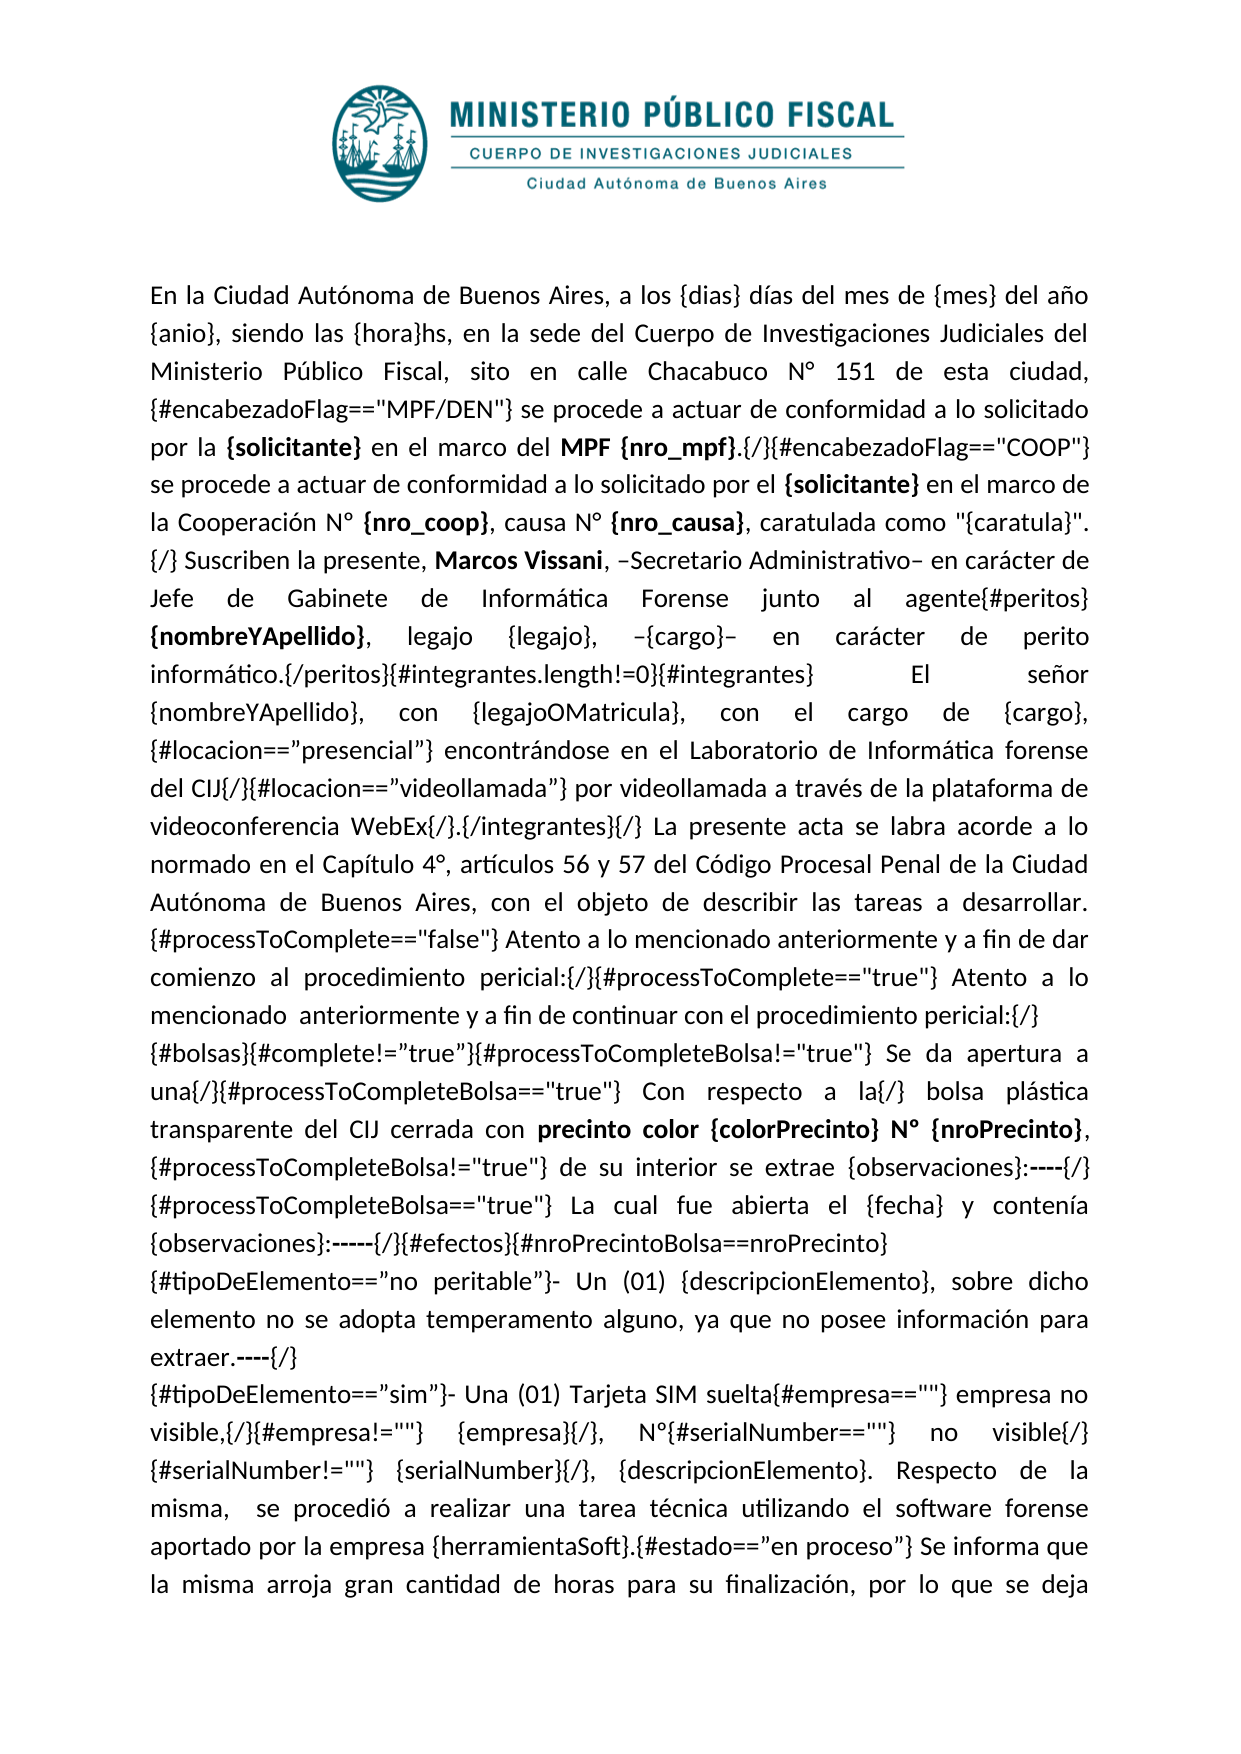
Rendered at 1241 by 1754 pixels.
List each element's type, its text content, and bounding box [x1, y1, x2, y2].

text {#bolsas}{#complete!=”true”}{#processToCompleteBolsa!="true"} Se da apertura a una{/}{#processToCompleteBolsa=="true"} Con respecto a la{/} bolsa plástica transparente del CIJ cerrada con precinto color {colorPrecinto} Nº {nroPrecinto},{#processToCompleteBolsa!="true"} de su interior se extrae {observaciones}:----{/}{#processToCompleteBolsa=="true"} La cual fue abierta el {fecha} y contenía {observaciones}:-----{/}{#efectos}{#nroPrecintoBolsa==nroPrecinto} [150, 1036, 1090, 1259]
picture [324, 75, 916, 211]
text En la Ciudad Autónoma de Buenos Aires, a los {dias} días del mes de {mes} del año {anio}, siendo las {hora}hs, en la sede del Cuerpo de Investigaciones Judiciales del Ministerio Público Fiscal, sito en calle Chacabuco N° 151 de esta ciudad,{#encabezadoFlag=="MPF/DEN"} se procede a actuar de conformidad a lo solicitado por la {solicitante} en el marco del MPF {nro_mpf}.{/}{#encabezadoFlag=="COOP"} se procede a actuar de conformidad a lo solicitado por el {solicitante} en el marco de la Cooperación Nº {nro_coop}, causa N° {nro_causa}, caratulada como "{caratula}".{/} Suscriben la presente, Marcos Vissani, –Secretario Administrativo– en carácter de Jefe de Gabinete de Informática Forense junto al agente{#peritos} {nombreYApellido}, legajo {legajo}, –{cargo}– en carácter de perito informático.{/peritos}{#integrantes.length!=0}{#integrantes} El señor {nombreYApellido}, con {legajoOMatricula}, con el cargo de {cargo},{#locacion==”presencial”} encontrándose en el Laboratorio de Informática forense del CIJ{/}{#locacion==”videollamada”} por videollamada a través de la plataforma de videoconferencia WebEx{/}.{/integrantes}{/} La presente acta se labra acorde a lo normado en el Capítulo 4°, artículos 56 y 57 del Código Procesal Penal de la Ciudad Autónoma de Buenos Aires, con el objeto de describir las tareas a desarrollar.{#processToComplete=="false"} Atento a lo mencionado anteriormente y a fin de dar comienzo al procedimiento pericial:{/}{#processToComplete=="true"} Atento a lo mencionado anteriormente y a fin de continuar con el procedimiento pericial:{/} [150, 278, 1090, 1031]
text {#tipoDeElemento==”no peritable”}- Un (01) {descripcionElemento}, sobre dicho elemento no se adopta temperamento alguno, ya que no posee información para extraer.----{/} [150, 1264, 1090, 1373]
